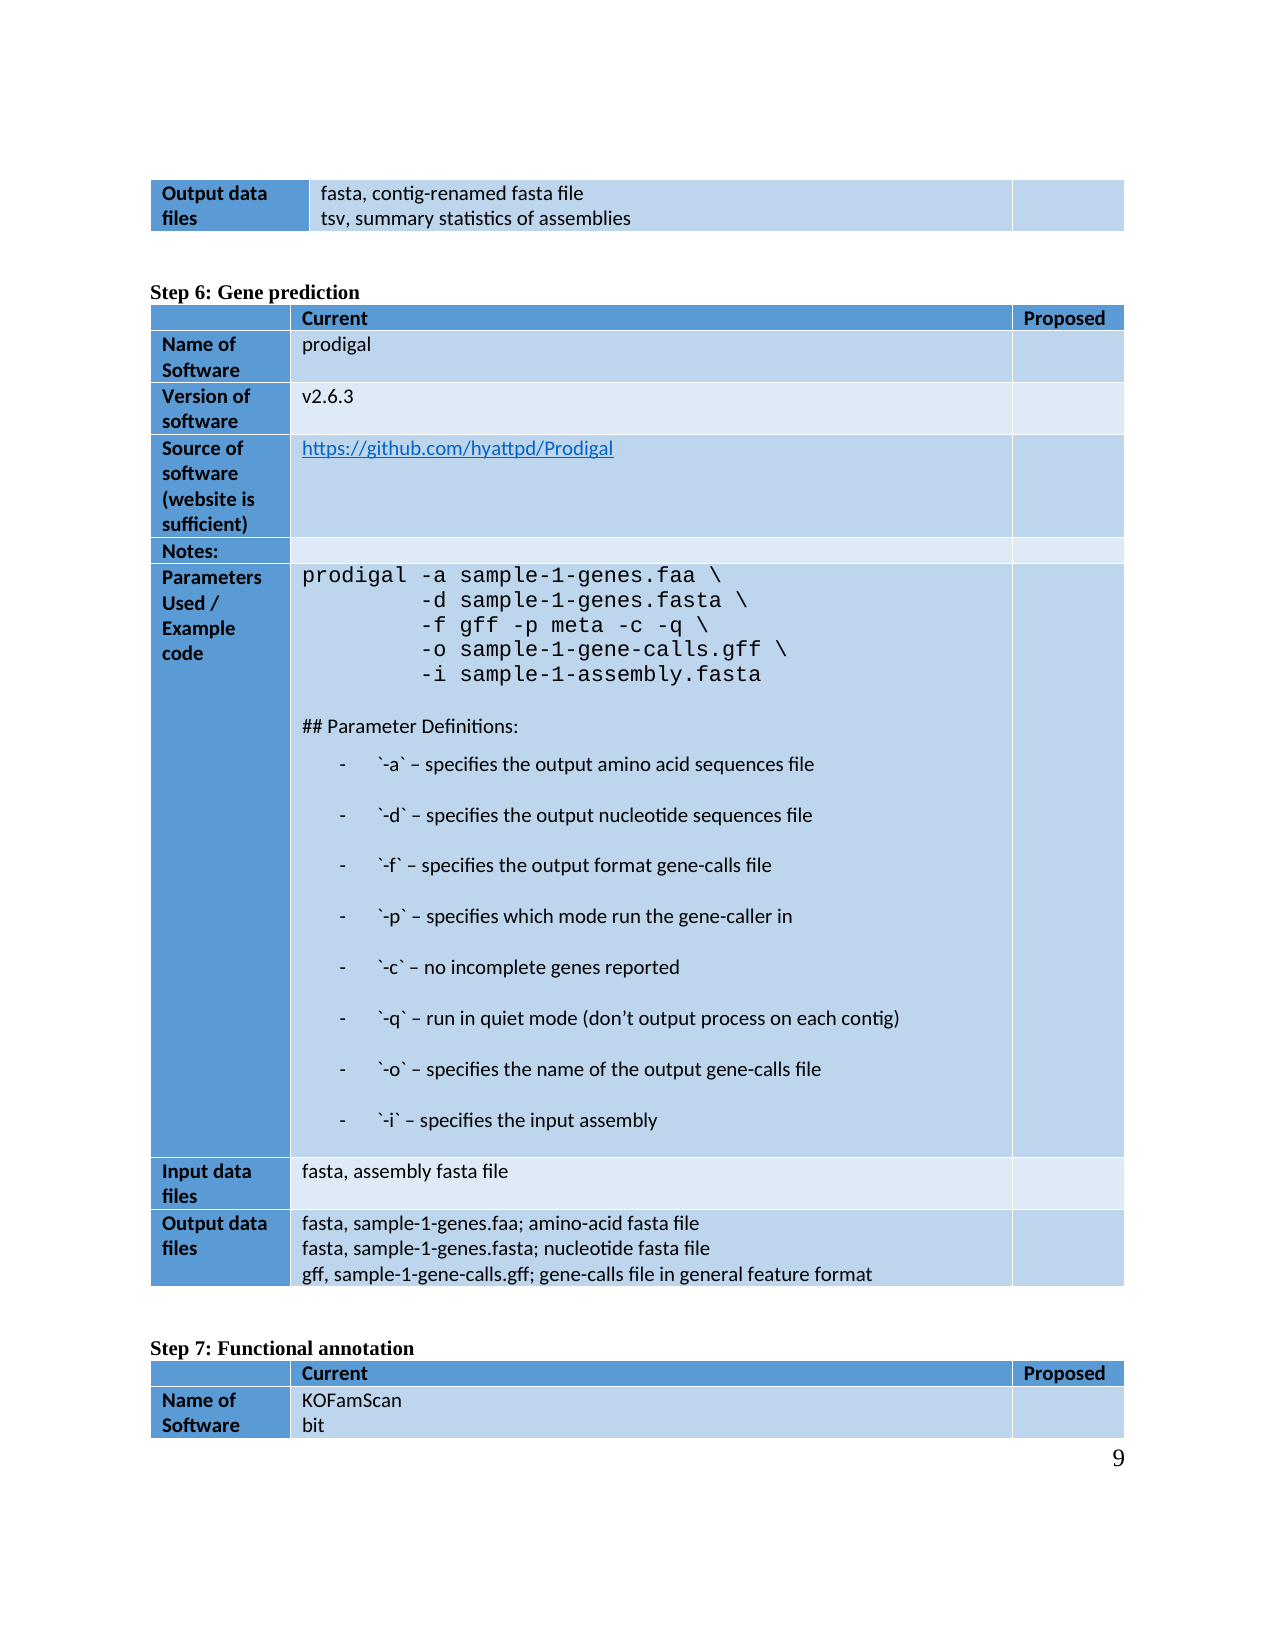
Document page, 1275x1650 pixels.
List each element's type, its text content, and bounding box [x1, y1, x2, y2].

table_cell [1013, 435, 1124, 537]
table_cell Output data files [151, 1210, 290, 1286]
table_header Current [291, 305, 1012, 330]
table_cell fasta, contig-renamed fasta file tsv, summary statistics of assemblies [310, 180, 1012, 231]
table_cell https://github.com/hyattpd/Prodigal [291, 435, 1012, 537]
table_cell Name of Software [151, 331, 290, 382]
table_cell Name of Software [151, 1387, 290, 1438]
table_cell [1013, 1210, 1124, 1286]
table_cell [1013, 564, 1124, 1157]
table_cell Output data files [151, 180, 309, 231]
table_cell prodigal -a sample-1-genes.faa \ -d sample-1-genes.fasta \ -f gff -p meta -c -q \ -o sample-1-gene-calls.gff \ -i sample-1-assembly.fasta ## Parameter Definitions: `-a` – specifies the output amino acid sequences file `-d` – specifies the output nucleotide sequences file `-f` – specifies the output format gene-calls file `-p` – specifies which mode run the gene-caller in `-c` – no incomplete genes reported `-q` – run in quiet mode (don’t output process on each contig) `-o` – specifies the name of the output gene-calls file `-i` – specifies the input assembly [291, 564, 1012, 1157]
table_cell Version of software [151, 383, 290, 434]
text Step 7: Functional annotation [150, 1336, 1125, 1359]
table_cell [1013, 538, 1124, 563]
table_cell prodigal [291, 331, 1012, 382]
table_cell [1013, 180, 1124, 231]
table_cell [291, 538, 1012, 563]
table_cell [1013, 331, 1124, 382]
table_cell fasta, assembly fasta file [291, 1158, 1012, 1209]
table_header [151, 1361, 290, 1386]
table_cell Input data files [151, 1158, 290, 1209]
table_header Current [291, 1361, 1012, 1386]
table_cell Source of software (website is sufficient) [151, 435, 290, 537]
table_header Proposed [1013, 305, 1124, 330]
table_cell Parameters Used / Example code [151, 564, 290, 1157]
table_cell Notes: [151, 538, 290, 563]
table_cell KOFamScan bit [291, 1387, 1012, 1438]
table_cell v2.6.3 [291, 383, 1012, 434]
table_header [151, 305, 290, 330]
table_cell fasta, sample-1-genes.faa; amino-acid fasta file fasta, sample-1-genes.fasta; nucleotide fasta file gff, sample-1-gene-calls.gff; gene-calls file in general feature format [291, 1210, 1012, 1286]
table_cell [1013, 1387, 1124, 1438]
text Step 6: Gene prediction [150, 280, 1125, 304]
table_cell [1013, 1158, 1124, 1209]
table_header Proposed [1013, 1361, 1124, 1386]
table_cell [1013, 383, 1124, 434]
